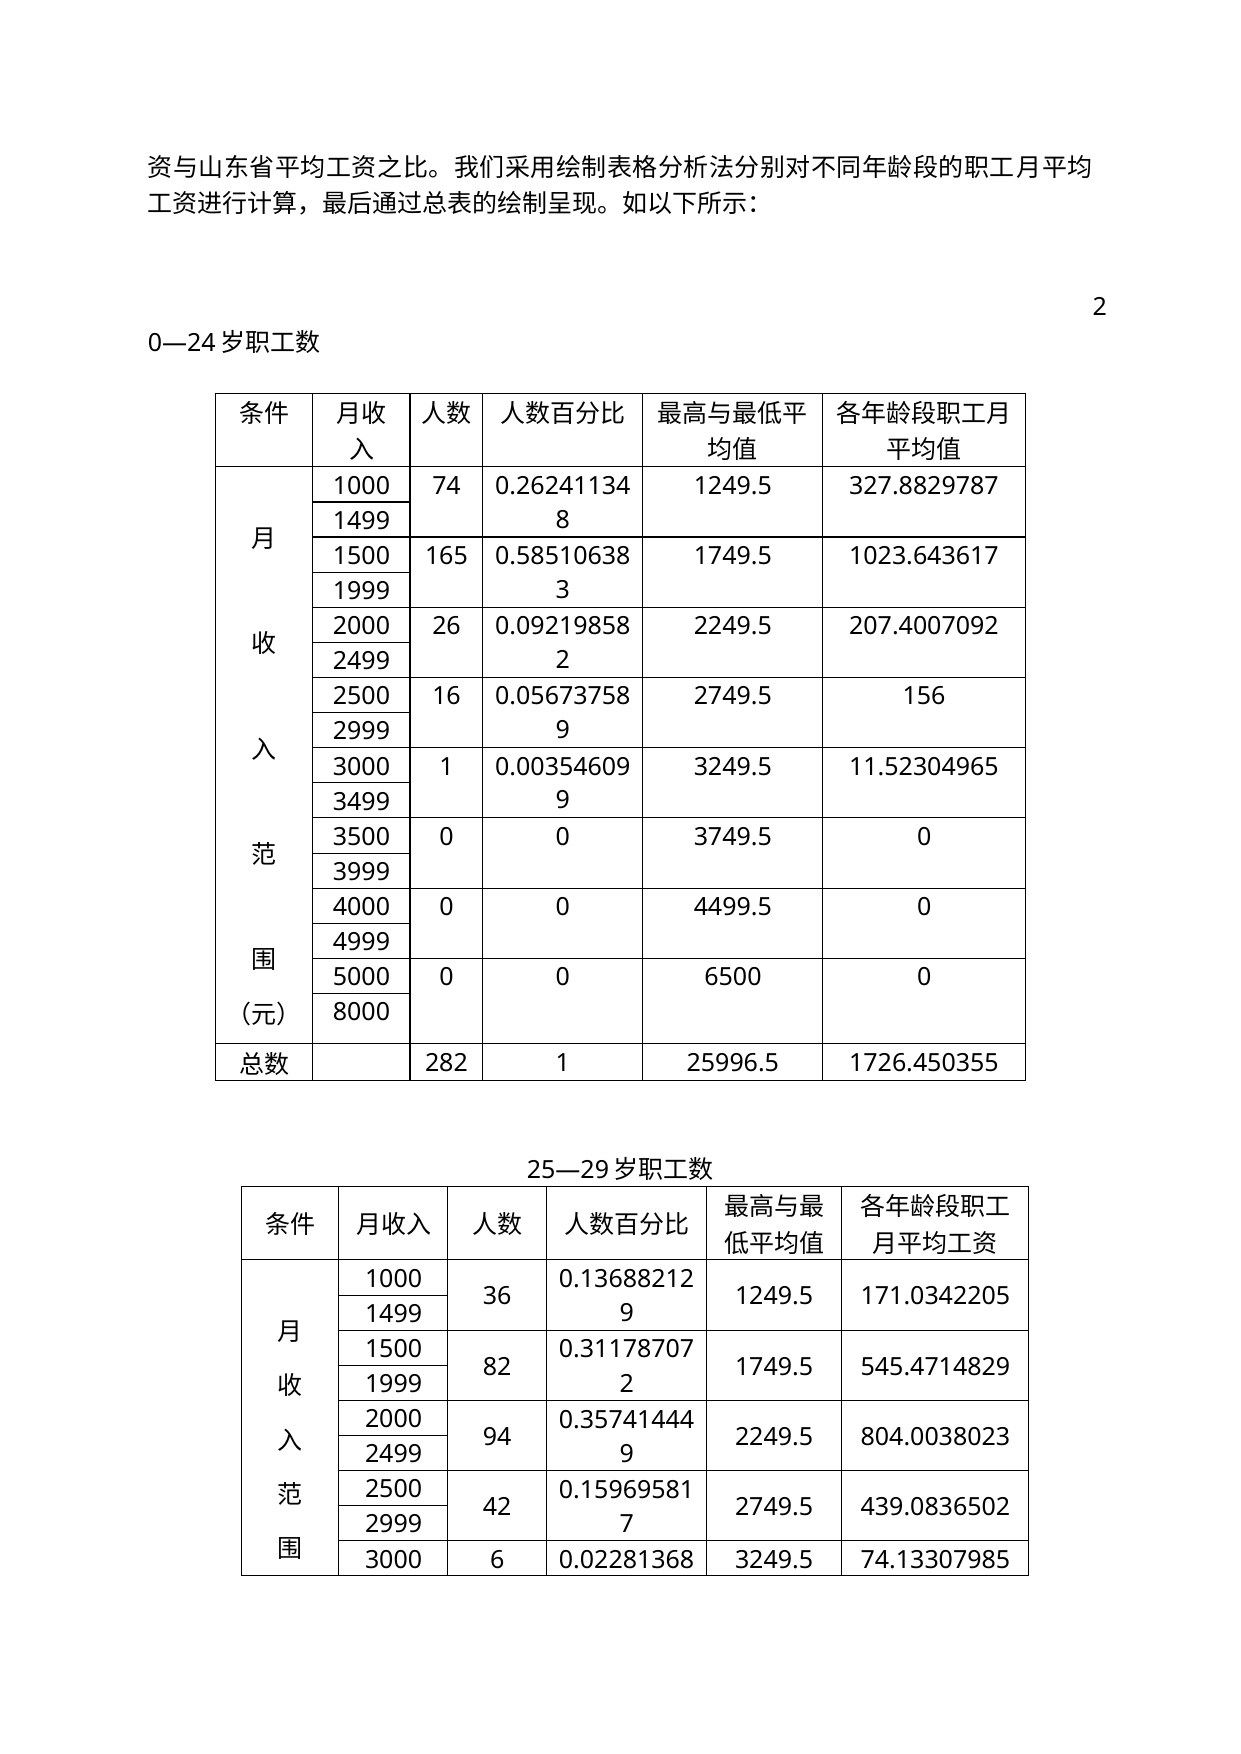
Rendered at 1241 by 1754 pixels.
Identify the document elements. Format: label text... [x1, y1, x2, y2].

table_cell 3249.5 [707, 1541, 841, 1575]
table_cell 1749.5 [707, 1331, 841, 1400]
table_cell 1 [483, 1044, 642, 1080]
table_cell 82 [448, 1331, 546, 1400]
table_cell 2749.5 [707, 1471, 841, 1540]
table_cell 0.092198582 [483, 608, 642, 677]
table_cell 26 [411, 608, 482, 677]
table_header 各年龄段职工月平均值 [823, 394, 1025, 466]
table_cell 0 [411, 959, 482, 1043]
table_cell 36 [448, 1260, 546, 1329]
table_header 人数百分比 [547, 1187, 706, 1259]
table_header 人数百分比 [483, 394, 642, 466]
table_cell 4499.5 [643, 889, 822, 958]
table_cell 0.003546099 [483, 748, 642, 817]
table_cell 2999 [313, 713, 409, 747]
table_cell 2499 [313, 643, 409, 677]
table_header 月收入 [313, 394, 409, 466]
table_cell 月 收 入 范 围 （元） [216, 467, 312, 1043]
table_cell 2500 [313, 678, 409, 712]
table_cell 74.13307985 [842, 1541, 1028, 1575]
table_cell 1499 [339, 1296, 447, 1329]
table_cell 25996.5 [643, 1044, 822, 1080]
table_cell 0 [823, 959, 1025, 1043]
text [148, 148, 1092, 220]
table_cell 5000 [313, 959, 409, 993]
text 20—24岁职工数 [148, 288, 1092, 359]
text 25—29岁职工数 [148, 1149, 1092, 1186]
table_cell 0 [483, 889, 642, 958]
table_cell 1499 [313, 503, 409, 536]
table_header 各年龄段职工月平均工资 [842, 1187, 1028, 1259]
table_cell 2999 [339, 1506, 447, 1540]
table_header 最高与最低平均值 [643, 394, 822, 466]
table_cell 1000 [339, 1260, 447, 1294]
table_cell 8000 [313, 994, 409, 1043]
table_cell 3499 [313, 783, 409, 817]
table_cell 94 [448, 1401, 546, 1470]
table_cell 11.52304965 [823, 748, 1025, 817]
table_cell 0.056737589 [483, 678, 642, 747]
table_cell 0 [411, 818, 482, 887]
table_cell 2249.5 [643, 608, 822, 677]
table_cell 2249.5 [707, 1401, 841, 1470]
table_cell 3500 [313, 818, 409, 852]
table_cell 4999 [313, 924, 409, 958]
table_cell 1500 [339, 1331, 447, 1365]
table_cell 327.8829787 [823, 467, 1025, 536]
table_cell 3249.5 [643, 748, 822, 817]
table_cell 165 [411, 538, 482, 607]
table_cell 1249.5 [643, 467, 822, 536]
table_header 人数 [411, 394, 482, 466]
table_cell 0.022813688 [547, 1541, 706, 1575]
table_cell 6500 [643, 959, 822, 1043]
table_cell 439.0836502 [842, 1471, 1028, 1540]
table_cell 2000 [339, 1401, 447, 1435]
table_cell 2500 [339, 1471, 447, 1505]
table_header 条件 [216, 394, 312, 466]
table_cell 3000 [339, 1541, 447, 1575]
table_cell 3000 [313, 748, 409, 782]
table_cell 1000 [313, 467, 409, 501]
table_header 最高与最低平均值 [707, 1187, 841, 1259]
table_cell 0 [823, 889, 1025, 958]
table_header 人数 [448, 1187, 546, 1259]
table_cell 1726.450355 [823, 1044, 1025, 1080]
table_cell 1 [411, 748, 482, 817]
table_cell 1749.5 [643, 538, 822, 607]
table_cell 1999 [313, 573, 409, 607]
table_cell 171.0342205 [842, 1260, 1028, 1329]
table_cell 207.4007092 [823, 608, 1025, 677]
table_cell 0 [823, 818, 1025, 887]
table_header 条件 [242, 1187, 338, 1259]
table_cell 0.311787072 [547, 1331, 706, 1400]
table_cell 3749.5 [643, 818, 822, 887]
table_cell 2749.5 [643, 678, 822, 747]
table_cell 0.262411348 [483, 467, 642, 536]
table_cell 0 [483, 959, 642, 1043]
table_cell 156 [823, 678, 1025, 747]
table_cell 4000 [313, 889, 409, 923]
table_cell 0.136882129 [547, 1260, 706, 1329]
table_cell 74 [411, 467, 482, 536]
table_cell 0 [411, 889, 482, 958]
table_cell 545.4714829 [842, 1331, 1028, 1400]
table_cell 6 [448, 1541, 546, 1575]
table_cell 0.585106383 [483, 538, 642, 607]
table_cell 1500 [313, 538, 409, 572]
table_cell 3999 [313, 854, 409, 887]
table_cell 16 [411, 678, 482, 747]
table_cell 0.357414449 [547, 1401, 706, 1470]
table_cell 2499 [339, 1436, 447, 1470]
table_cell 2000 [313, 608, 409, 642]
table_cell 月 收 入 范 围 （元） [242, 1260, 338, 1575]
table_cell 总数 [216, 1044, 312, 1080]
table_cell 1249.5 [707, 1260, 841, 1329]
table_cell 804.0038023 [842, 1401, 1028, 1470]
table_cell 42 [448, 1471, 546, 1540]
table_header 月收入 [339, 1187, 447, 1259]
table_cell 0 [483, 818, 642, 887]
table_cell 1023.643617 [823, 538, 1025, 607]
table_cell 1999 [339, 1366, 447, 1400]
table_cell [313, 1044, 409, 1080]
table_cell 282 [411, 1044, 482, 1080]
table_cell 0.159695817 [547, 1471, 706, 1540]
